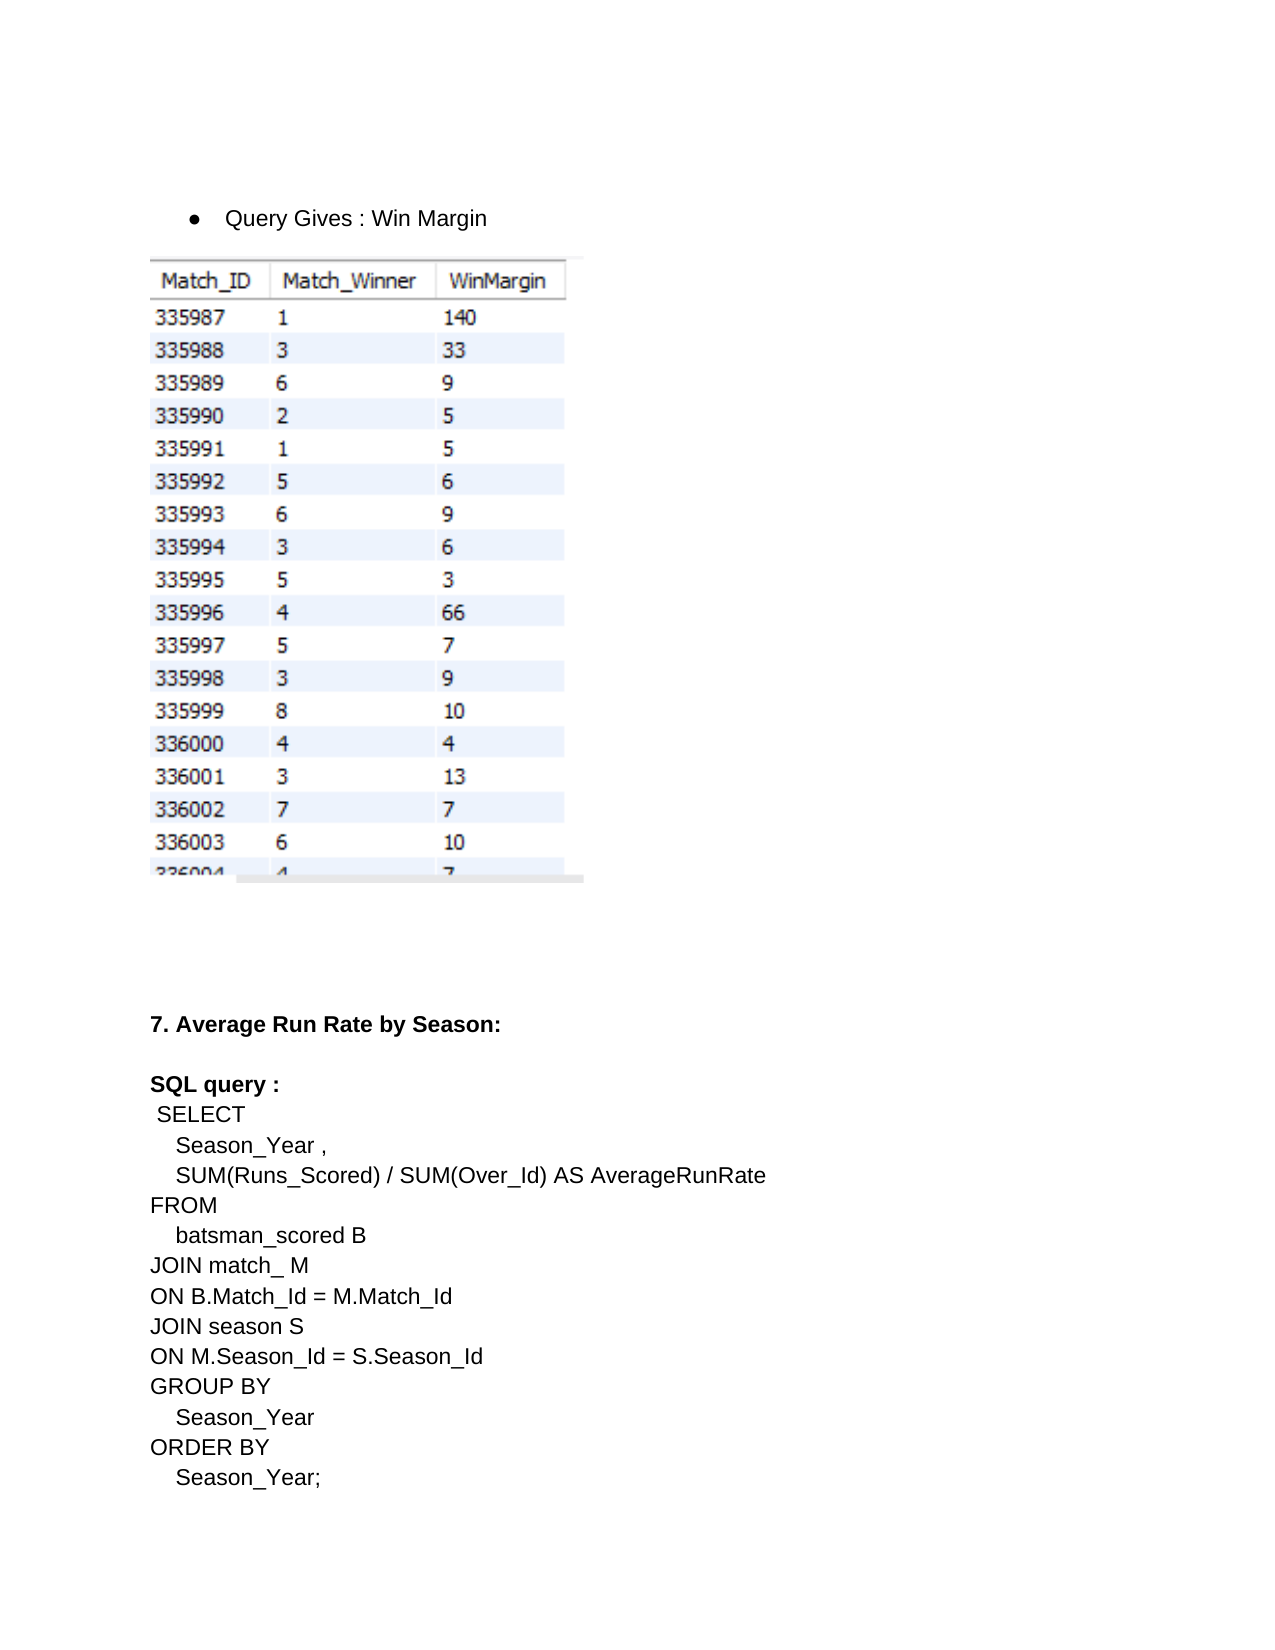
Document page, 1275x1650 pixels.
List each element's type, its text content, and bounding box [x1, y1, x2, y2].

text Season_Year [150, 1403, 1125, 1430]
text Season_Year; [150, 1464, 1125, 1490]
text SELECT [150, 1101, 1125, 1128]
subtitle 7. Average Run Rate by Season: [150, 1011, 1125, 1037]
picture [150, 256, 584, 883]
list Query Gives : Win Margin [187, 205, 1125, 232]
text SQL query : [150, 1071, 1125, 1098]
text JOIN season S [150, 1313, 1125, 1339]
text JOIN match_ M [150, 1252, 1125, 1279]
text FROM [150, 1192, 1125, 1218]
text batsman_scored B [150, 1222, 1125, 1249]
text GROUP BY [150, 1373, 1125, 1400]
text Season_Year , [150, 1132, 1125, 1158]
text ON M.Season_Id = S.Season_Id [150, 1343, 1125, 1369]
text ON B.Match_Id = M.Match_Id [150, 1283, 1125, 1309]
text ORDER BY [150, 1434, 1125, 1460]
text SUM(Runs_Scored) / SUM(Over_Id) AS AverageRunRate [150, 1162, 1125, 1188]
